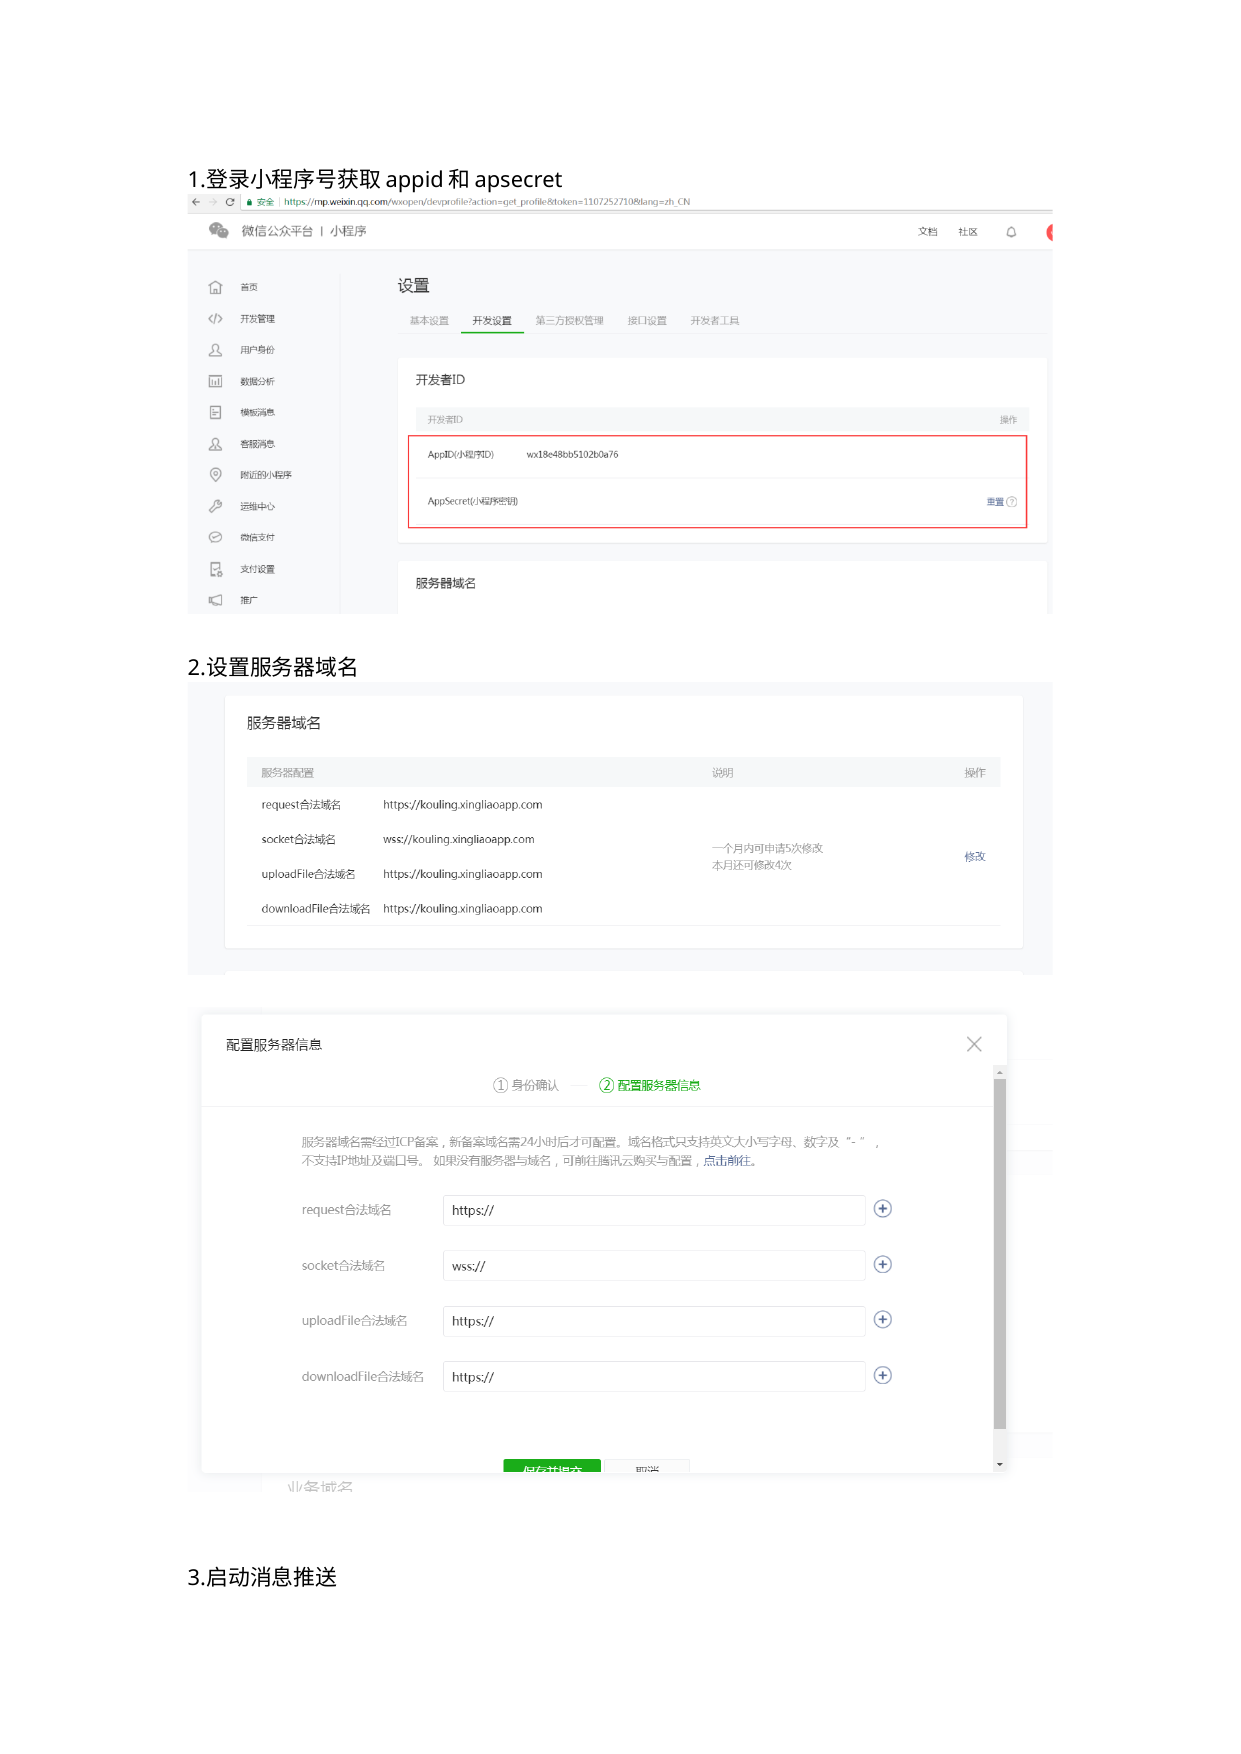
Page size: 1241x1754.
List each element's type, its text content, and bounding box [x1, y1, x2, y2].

picture [187, 1007, 1053, 1492]
text 3.启动消息推送 [187, 1559, 1053, 1592]
text 2.设置服务器域名 [187, 649, 1053, 682]
picture [187, 682, 1053, 975]
picture [187, 194, 1053, 614]
text 1.登录小程序号获取appid和apsecret [187, 162, 1053, 194]
